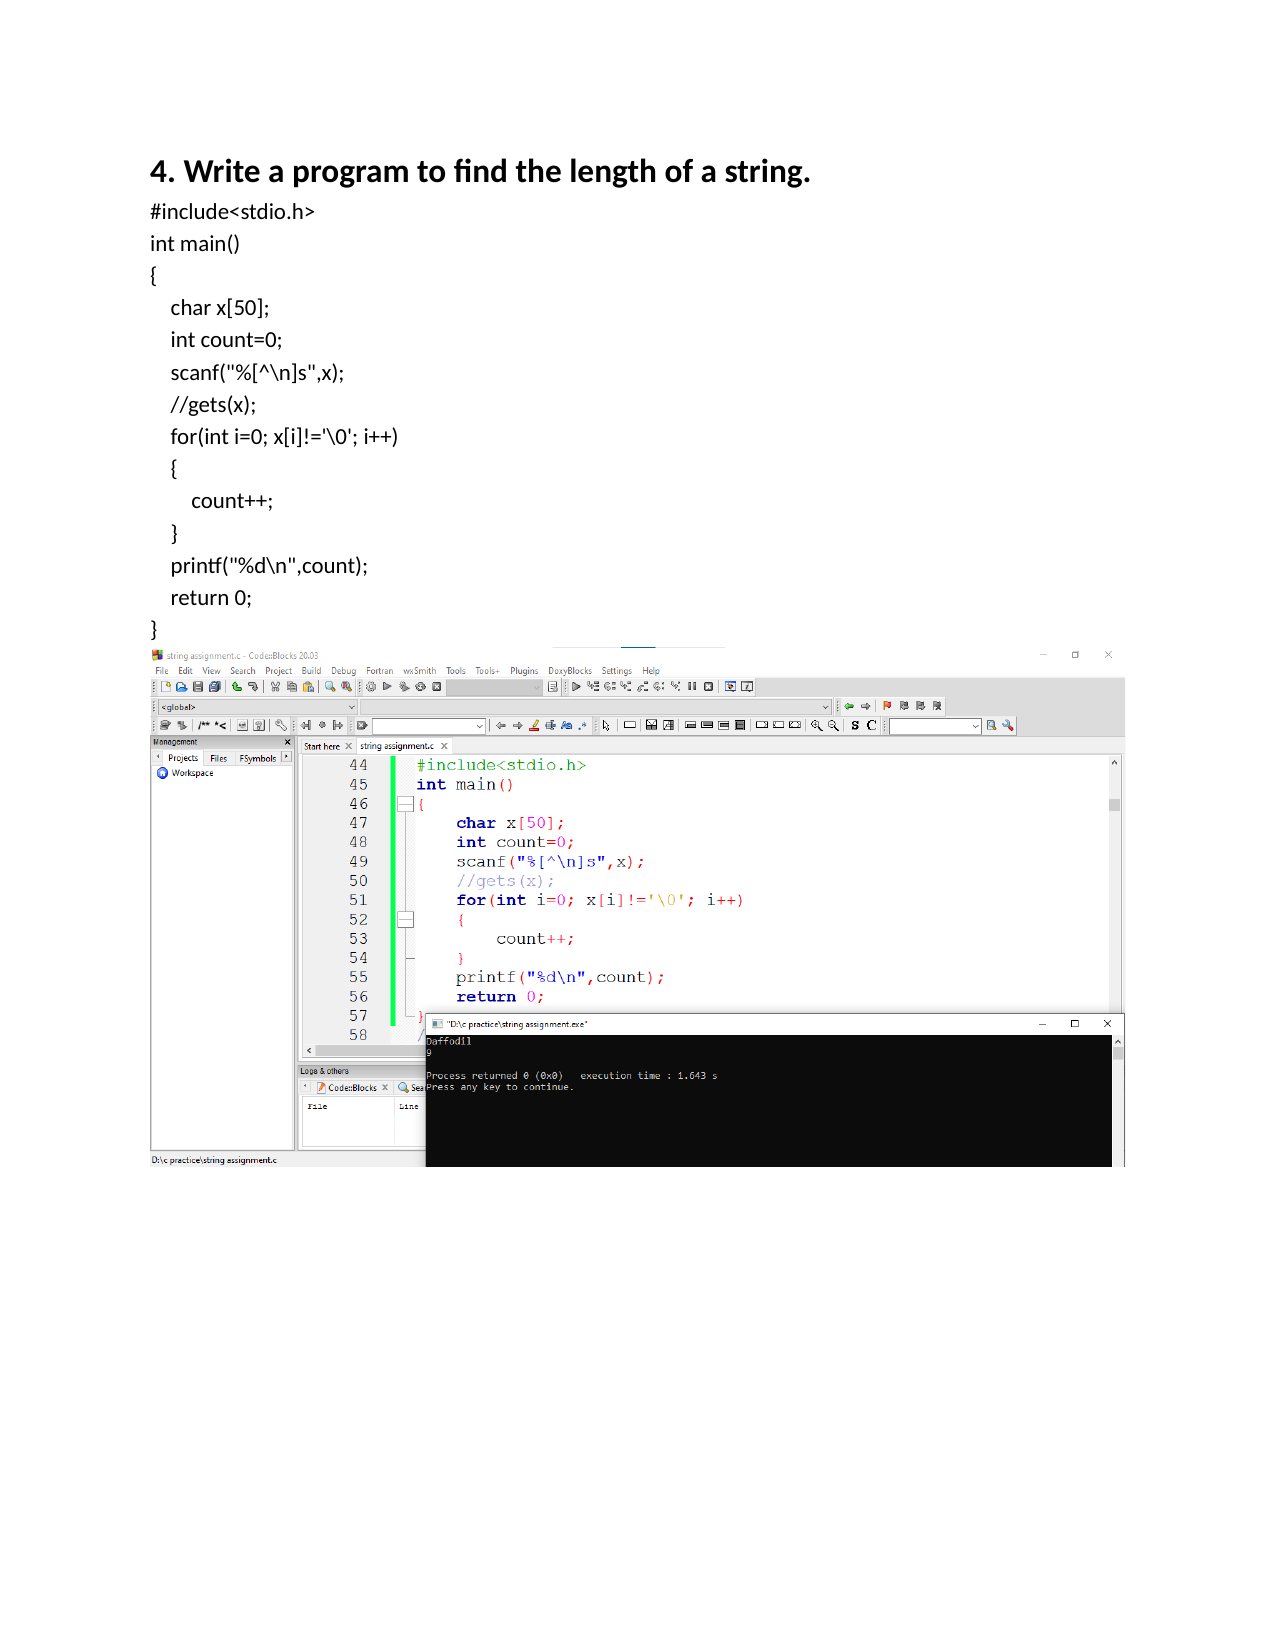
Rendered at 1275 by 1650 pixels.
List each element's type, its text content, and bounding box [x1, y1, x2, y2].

text char x[50]; [150, 293, 1125, 321]
text { [150, 454, 1125, 482]
text { [150, 261, 1125, 289]
text 4. Write a program to find the length of a string. [150, 150, 1125, 191]
text int count=0; [150, 326, 1125, 353]
text } [150, 615, 1125, 643]
text #include<stdio.h> [150, 197, 1125, 225]
text //gets(x); [150, 390, 1125, 418]
text for(int i=0; x[i]!='\0'; i++) [150, 422, 1125, 450]
text scanf("%[^\n]s",x); [150, 358, 1125, 386]
text int main() [150, 229, 1125, 257]
text count++; [150, 486, 1125, 514]
text return 0; [150, 583, 1125, 611]
text printf("%d\n",count); [150, 551, 1125, 579]
picture [150, 647, 1125, 1167]
text } [150, 519, 1125, 547]
